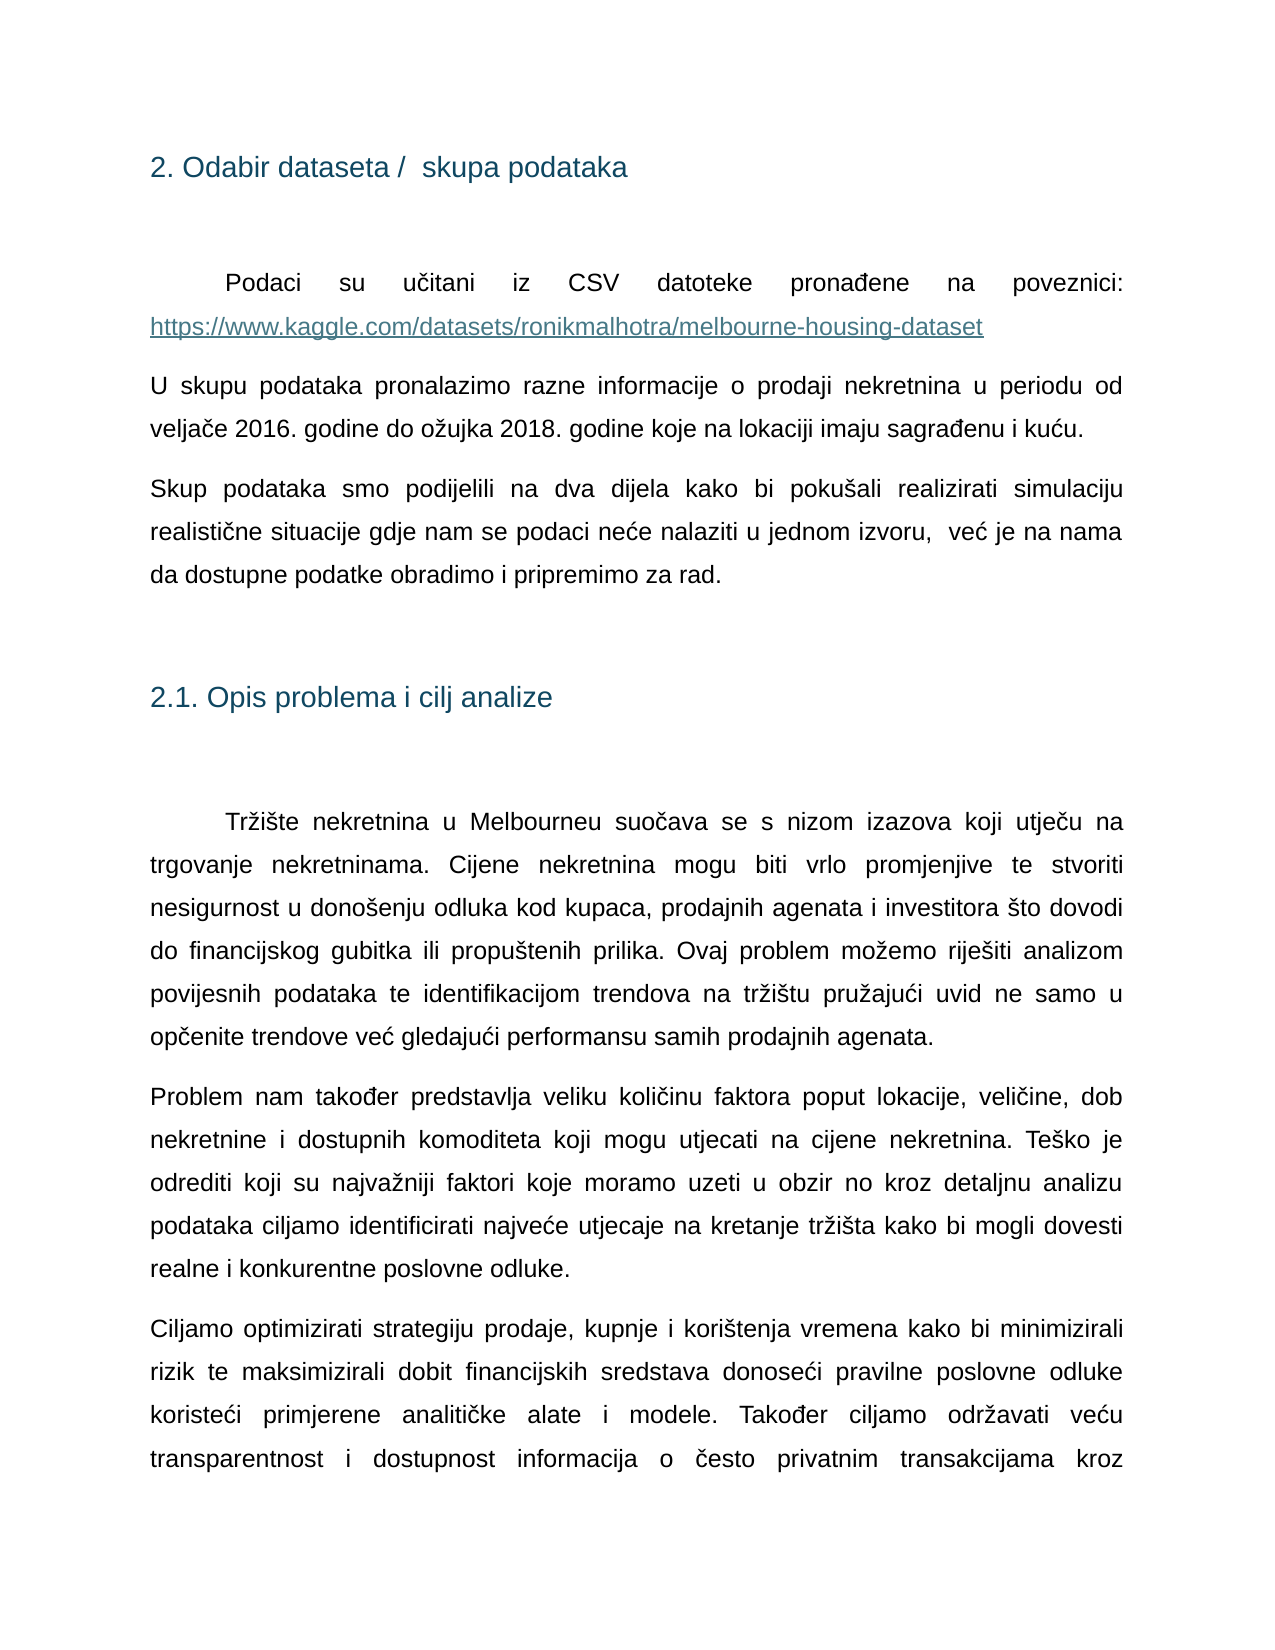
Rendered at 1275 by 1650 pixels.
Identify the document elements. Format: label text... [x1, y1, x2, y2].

subtitle 2. Odabir dataseta / skupa podataka [150, 150, 1125, 183]
text Tržište nekretnina u Melbourneu suočava se s nizom izazova koji utječu na trgovanje nekretninama. Cijene nekretnina mogu biti vrlo promjenjive te stvoriti nesigurnost u donošenju odluka kod kupaca, prodajnih agenata i investitora što dovodi do financijskog gubitka ili propuštenih prilika. Ovaj problem možemo riješiti analizom povijesnih podataka te identifikacijom trendova na tržištu pružajući uvid ne samo u opčenite trendove već gledajući performansu samih prodajnih agenata. [150, 806, 1125, 1051]
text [150, 1314, 1125, 1472]
text U skupu podataka pronalazimo razne informacije o prodaji nekretnina u periodu od veljače 2016. godine do ožujka 2018. godine koje na lokaciji imaju sagrađenu i kuću. [150, 371, 1125, 443]
text Podaci su učitani iz CSV datoteke pronađene na poveznici: https://www.kaggle.com/datasets/ronikmalhotra/melbourne-housing-dataset [150, 268, 1125, 340]
subtitle 2.1. Opis problema i cilj analize [150, 680, 1125, 714]
text Skup podataka smo podijelili na dva dijela kako bi pokušali realizirati simulaciju realistične situacije gdje nam se podaci neće nalaziti u jednom izvoru, već je na nama da dostupne podatke obradimo i pripremimo za rad. [150, 474, 1125, 589]
text Problem nam također predstavlja veliku količinu faktora poput lokacije, veličine, dob nekretnine i dostupnih komoditeta koji mogu utjecati na cijene nekretnina. Teško je odrediti koji su najvažniji faktori koje moramo uzeti u obzir no kroz detaljnu analizu podataka ciljamo identificirati najveće utjecaje na kretanje tržišta kako bi mogli dovesti realne i konkurentne poslovne odluke. [150, 1082, 1125, 1283]
